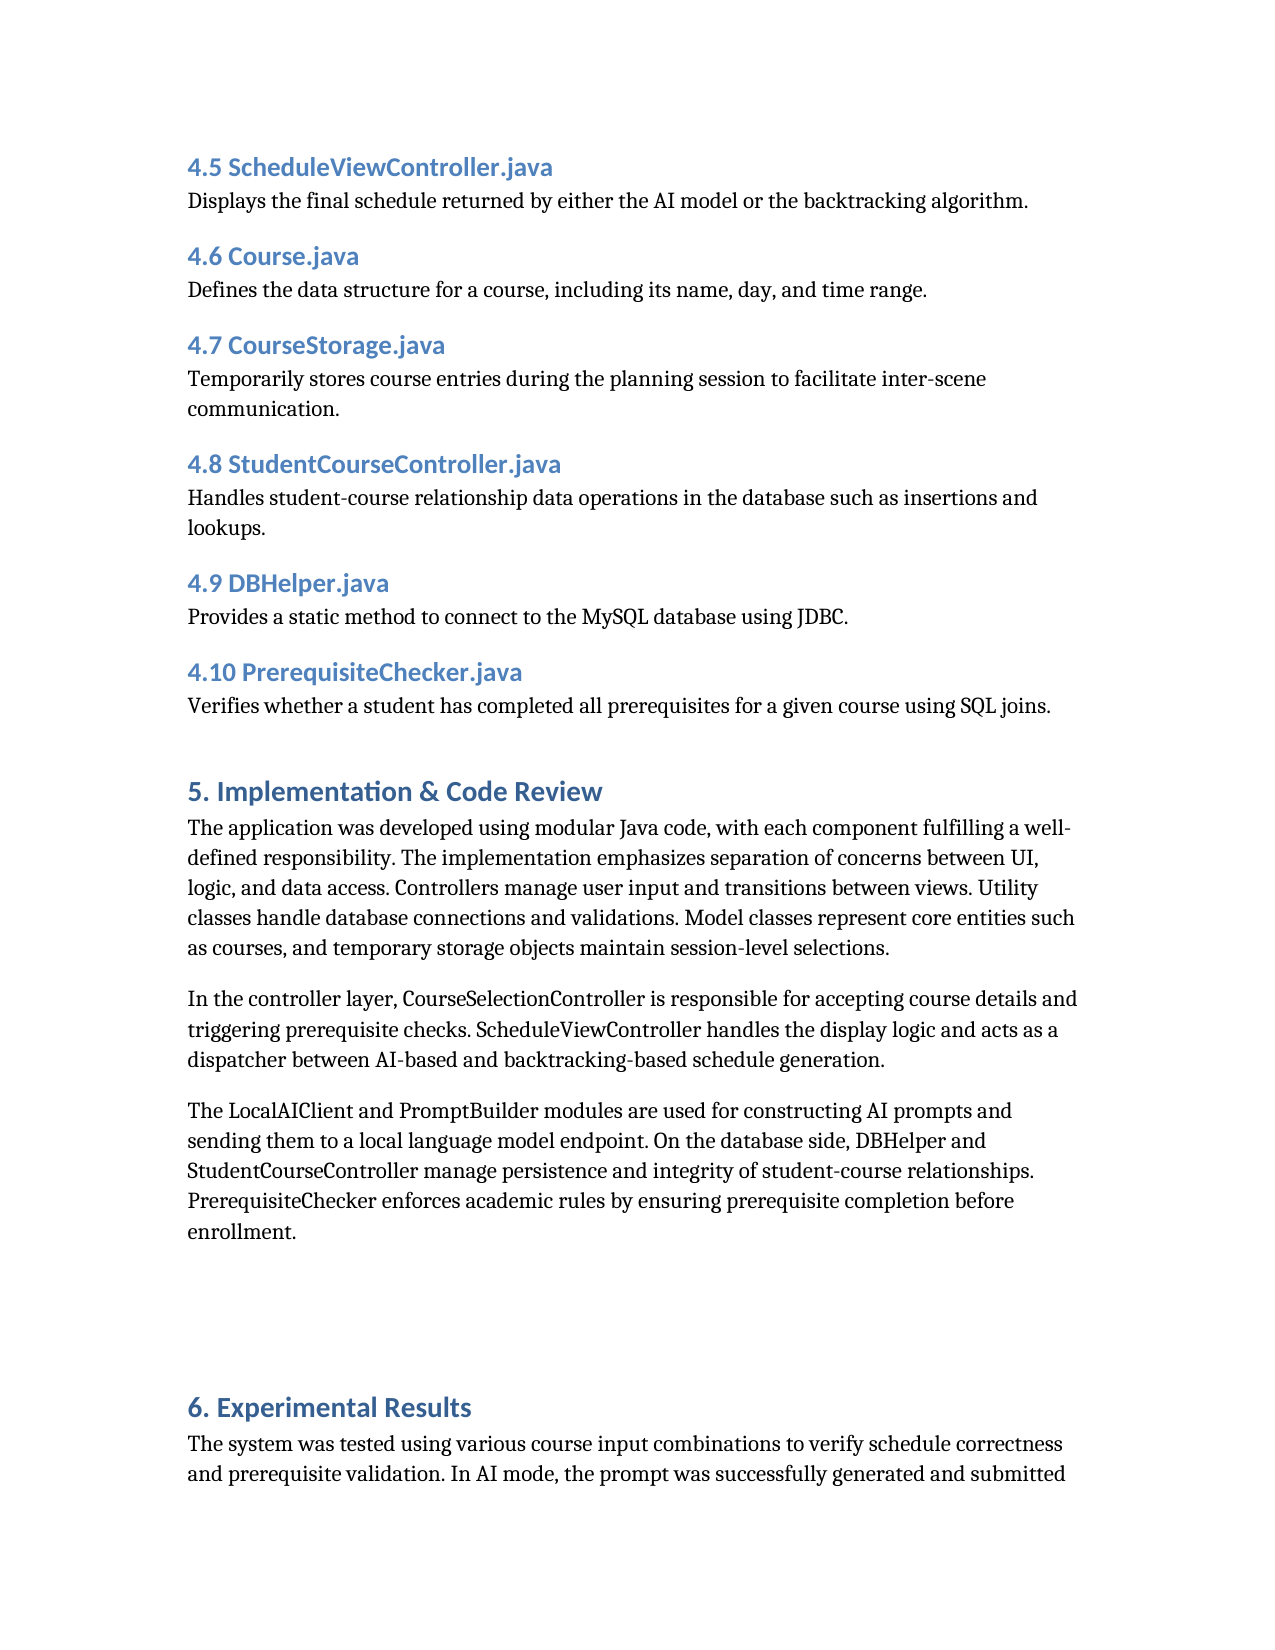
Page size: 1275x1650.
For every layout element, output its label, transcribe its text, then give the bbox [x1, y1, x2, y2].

text Temporarily stores course entries during the planning session to facilitate inter-scene communication. [187, 366, 1087, 422]
text Defines the data structure for a course, including its name, day, and time range. [187, 277, 1087, 303]
text Displays the final schedule returned by either the AI model or the backtracking algorithm. [187, 188, 1087, 214]
text Verifies whether a student has completed all prerequisites for a given course using SQL joins. [187, 693, 1087, 719]
text The application was developed using modular Java code, with each component fulfilling a well-defined responsibility. The implementation emphasizes separation of concerns between UI, logic, and data access. Controllers manage user input and transitions between views. Utility classes handle database connections and validations. Model classes represent core entities such as courses, and temporary storage objects maintain session-level selections. [187, 814, 1087, 961]
text Provides a static method to connect to the MySQL database using JDBC. [187, 604, 1087, 631]
text In the controller layer, CourseSelectionController is responsible for accepting course details and triggering prerequisite checks. ScheduleViewController handles the display logic and acts as a dispatcher between AI-based and backtracking-based schedule generation. [187, 986, 1087, 1073]
subtitle 4.7 CourseStorage.java [187, 328, 1087, 361]
subtitle 4.5 ScheduleViewController.java [187, 150, 1087, 183]
text Handles student-course relationship data operations in the database such as insertions and lookups. [187, 485, 1087, 542]
subtitle 4.9 DBHelper.java [187, 566, 1087, 599]
subtitle 5. Implementation & Code Review [187, 773, 1087, 809]
subtitle 4.8 StudentCourseController.java [187, 447, 1087, 480]
subtitle 6. Experimental Results [187, 1389, 1087, 1425]
text The LocalAIClient and PromptBuilder modules are used for constructing AI prompts and sending them to a local language model endpoint. On the database side, DBHelper and StudentCourseController manage persistence and integrity of student-course relationships. PrerequisiteChecker enforces academic rules by ensuring prerequisite completion before enrollment. [187, 1098, 1087, 1245]
subtitle 4.10 PrerequisiteChecker.java [187, 655, 1087, 688]
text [187, 1431, 1087, 1487]
subtitle 4.6 Course.java [187, 239, 1087, 272]
